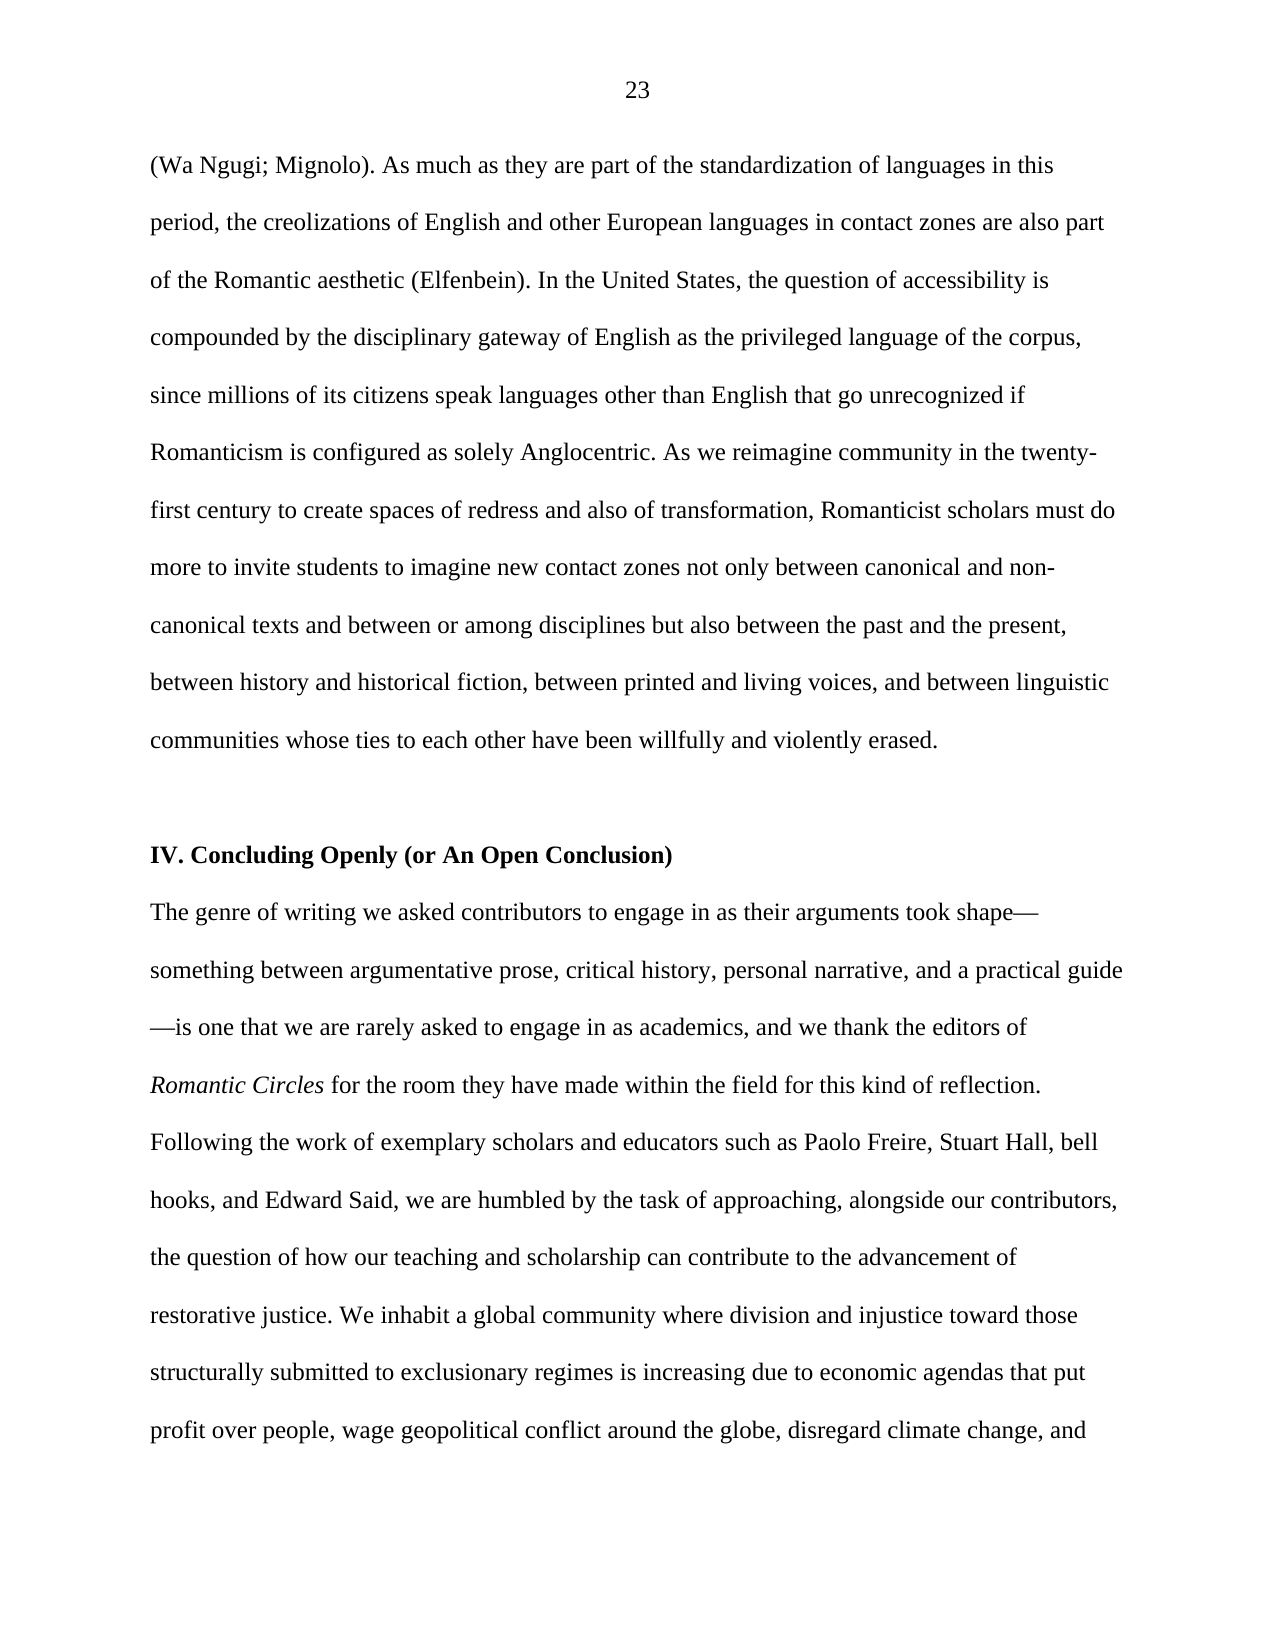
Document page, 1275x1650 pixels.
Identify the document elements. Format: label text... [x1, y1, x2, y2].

text IV. Concluding Openly (or An Open Conclusion) [150, 840, 1125, 869]
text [150, 150, 1125, 754]
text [150, 897, 1125, 1444]
